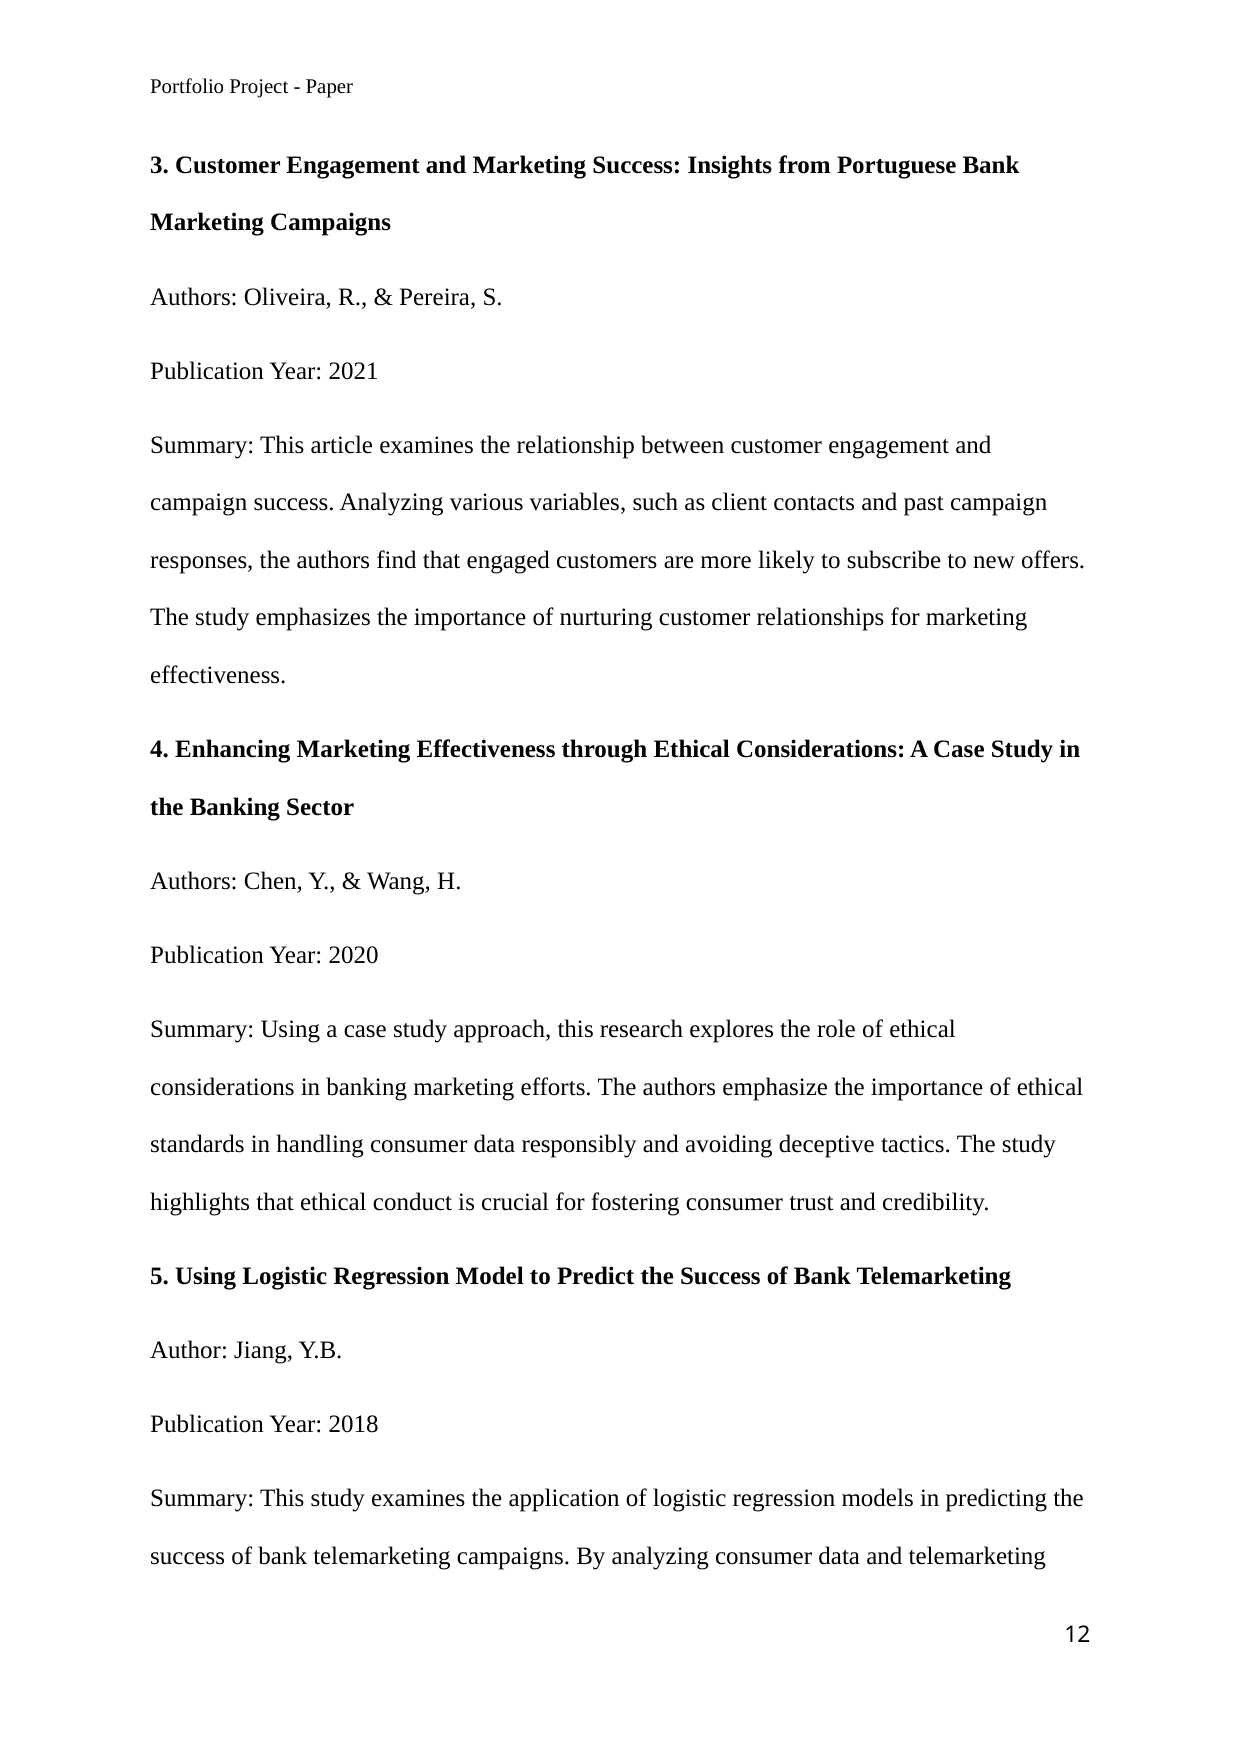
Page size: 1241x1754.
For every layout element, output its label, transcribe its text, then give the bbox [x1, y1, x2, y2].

text Author: Jiang, Y.B. [150, 1335, 1090, 1364]
text Authors: Chen, Y., & Wang, H. [150, 866, 1090, 894]
text Publication Year: 2021 [150, 356, 1090, 384]
text 4. Enhancing Marketing Effectiveness through Ethical Considerations: A Case Study in the Banking Sector [150, 734, 1090, 820]
text Authors: Oliveira, R., & Pereira, S. [150, 282, 1090, 310]
text Summary: Using a case study approach, this research explores the role of ethical considerations in banking marketing efforts. The authors emphasize the importance of ethical standards in handling consumer data responsibly and avoiding deceptive tactics. The study highlights that ethical conduct is crucial for fostering consumer trust and credibility. [150, 1014, 1090, 1215]
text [150, 1483, 1090, 1569]
text Summary: This article examines the relationship between customer engagement and campaign success. Analyzing various variables, such as client contacts and past campaign responses, the authors find that engaged customers are more likely to subscribe to new offers. The study emphasizes the importance of nurturing customer relationships for marketing effectiveness. [150, 430, 1090, 689]
text 5. Using Logistic Regression Model to Predict the Success of Bank Telemarketing [150, 1261, 1090, 1289]
text Publication Year: 2018 [150, 1409, 1090, 1438]
text Publication Year: 2020 [150, 940, 1090, 969]
text 3. Customer Engagement and Marketing Success: Insights from Portuguese Bank Marketing Campaigns [150, 150, 1090, 236]
